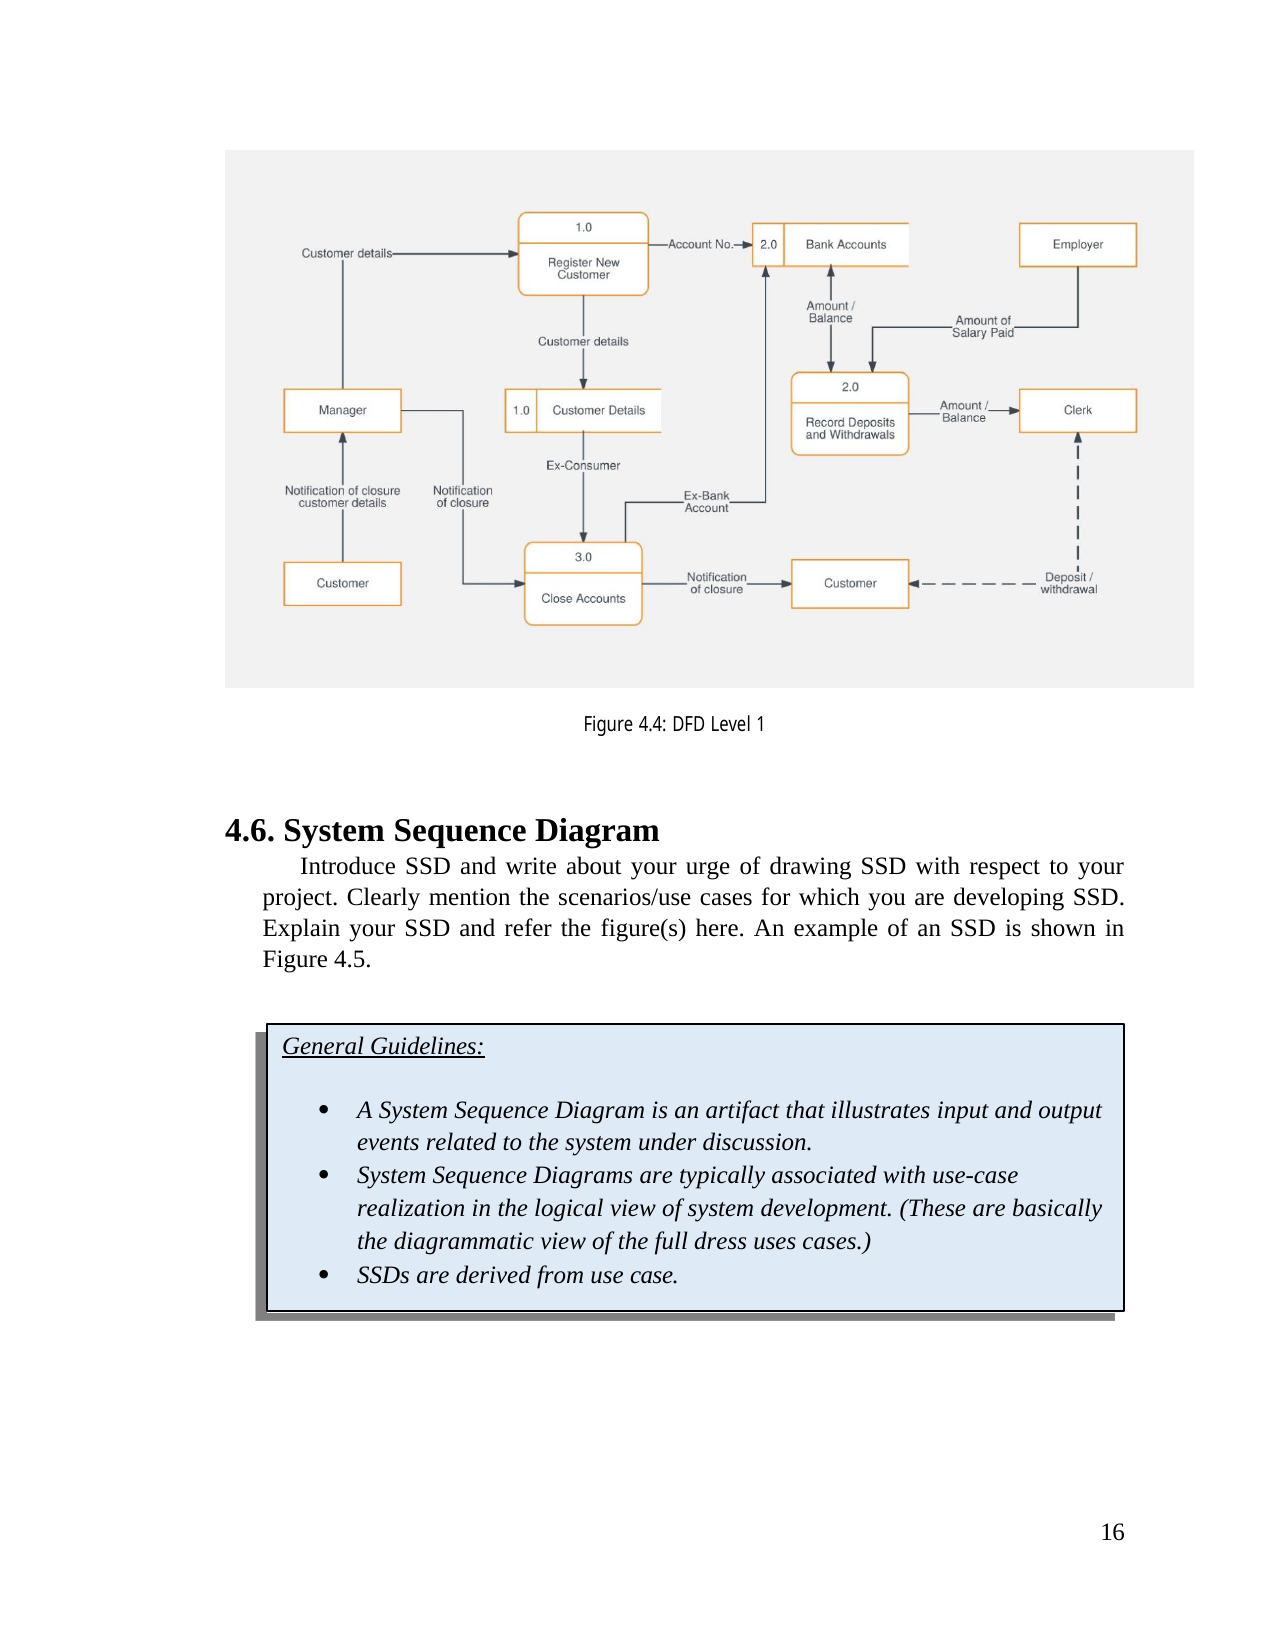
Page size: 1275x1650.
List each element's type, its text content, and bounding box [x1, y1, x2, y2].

picture [255, 1031, 1115, 1321]
subtitle System Sequence Diagram [225, 810, 1273, 848]
text Figure 4.4: DFD Level 1 [79, 709, 1271, 737]
picture [225, 150, 1195, 688]
text Introduce SSD and write about your urge of drawing SSD with respect to your project. Clearly mention the scenarios/use cases for which you are developing SSD. Explain your SSD and refer the figure(s) here. An example of an SSD is shown in Figure 4.5. [262, 851, 1126, 973]
